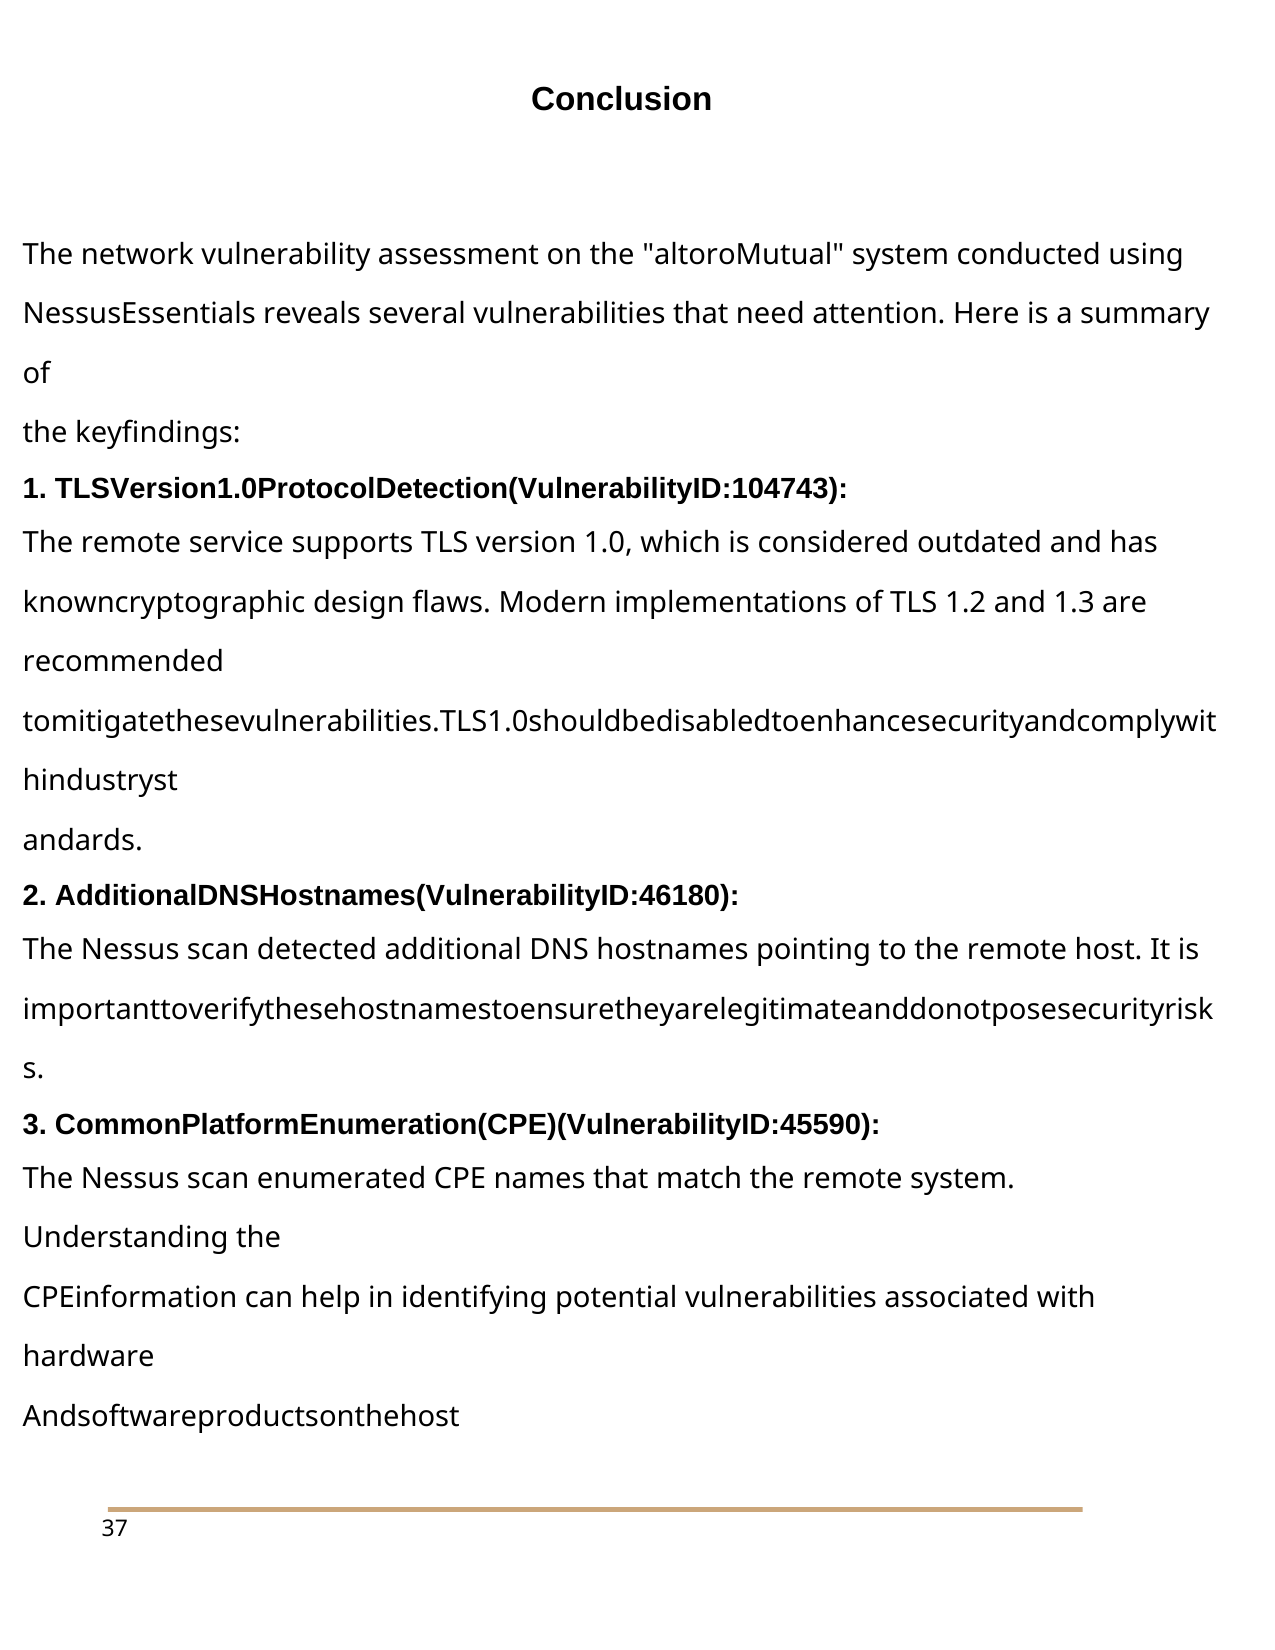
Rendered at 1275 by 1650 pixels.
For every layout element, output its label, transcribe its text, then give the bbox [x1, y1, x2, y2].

text NessusEssentials reveals several vulnerabilities that need attention. Here is a summary of [22, 293, 1221, 392]
text 3. CommonPlatformEnumeration(CPE)(VulnerabilityID:45590): [22, 1107, 1221, 1141]
text andards. [22, 819, 1221, 858]
picture [107, 1507, 1083, 1512]
text CPEinformation can help in identifying potential vulnerabilities associated with hardware [22, 1276, 1221, 1375]
text The Nessus scan detected additional DNS hostnames pointing to the remote host. It is [22, 928, 1221, 968]
text 1. TLSVersion1.0ProtocolDetection(VulnerabilityID:104743): [22, 471, 1221, 504]
text The network vulnerability assessment on the "altoroMutual" system conducted using [22, 233, 1221, 273]
text The Nessus scan enumerated CPE names that match the remote system. Understanding the [22, 1157, 1221, 1256]
text knowncryptographic design flaws. Modern implementations of TLS 1.2 and 1.3 are recommended [22, 581, 1221, 680]
text Conclusion [22, 79, 1221, 118]
text tomitigatethesevulnerabilities.TLS1.0shouldbedisabledtoenhancesecurityandcomplywithindustryst [22, 700, 1221, 799]
text the keyfindings: [22, 412, 1221, 451]
text importanttoverifythesehostnamestoensuretheyarelegitimateanddonotposesecurityrisks. [22, 988, 1221, 1087]
text 2. AdditionalDNSHostnames(VulnerabilityID:46180): [22, 878, 1221, 912]
text Andsoftwareproductsonthehost [22, 1395, 1221, 1435]
text The remote service supports TLS version 1.0, which is considered outdated and has [22, 521, 1221, 561]
